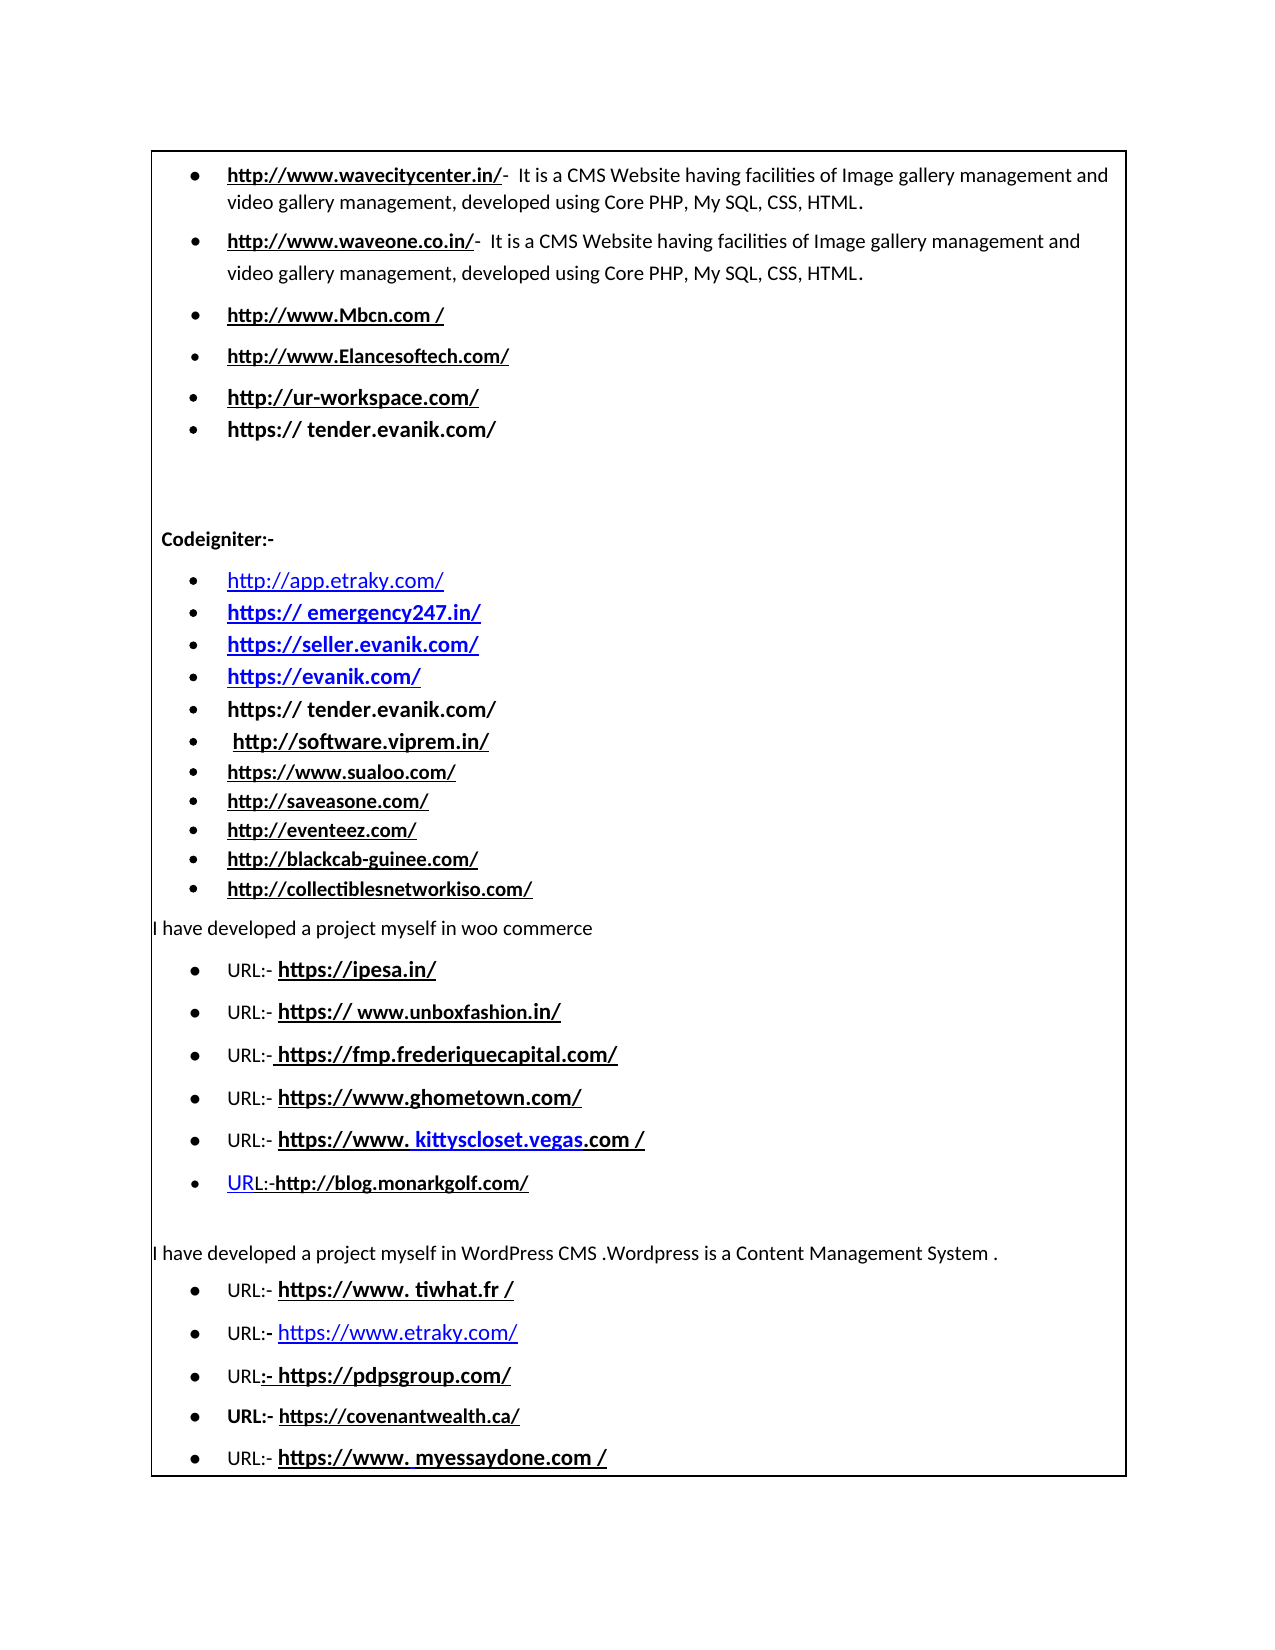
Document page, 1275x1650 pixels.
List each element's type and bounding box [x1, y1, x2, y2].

table_cell [152, 152, 1125, 1475]
